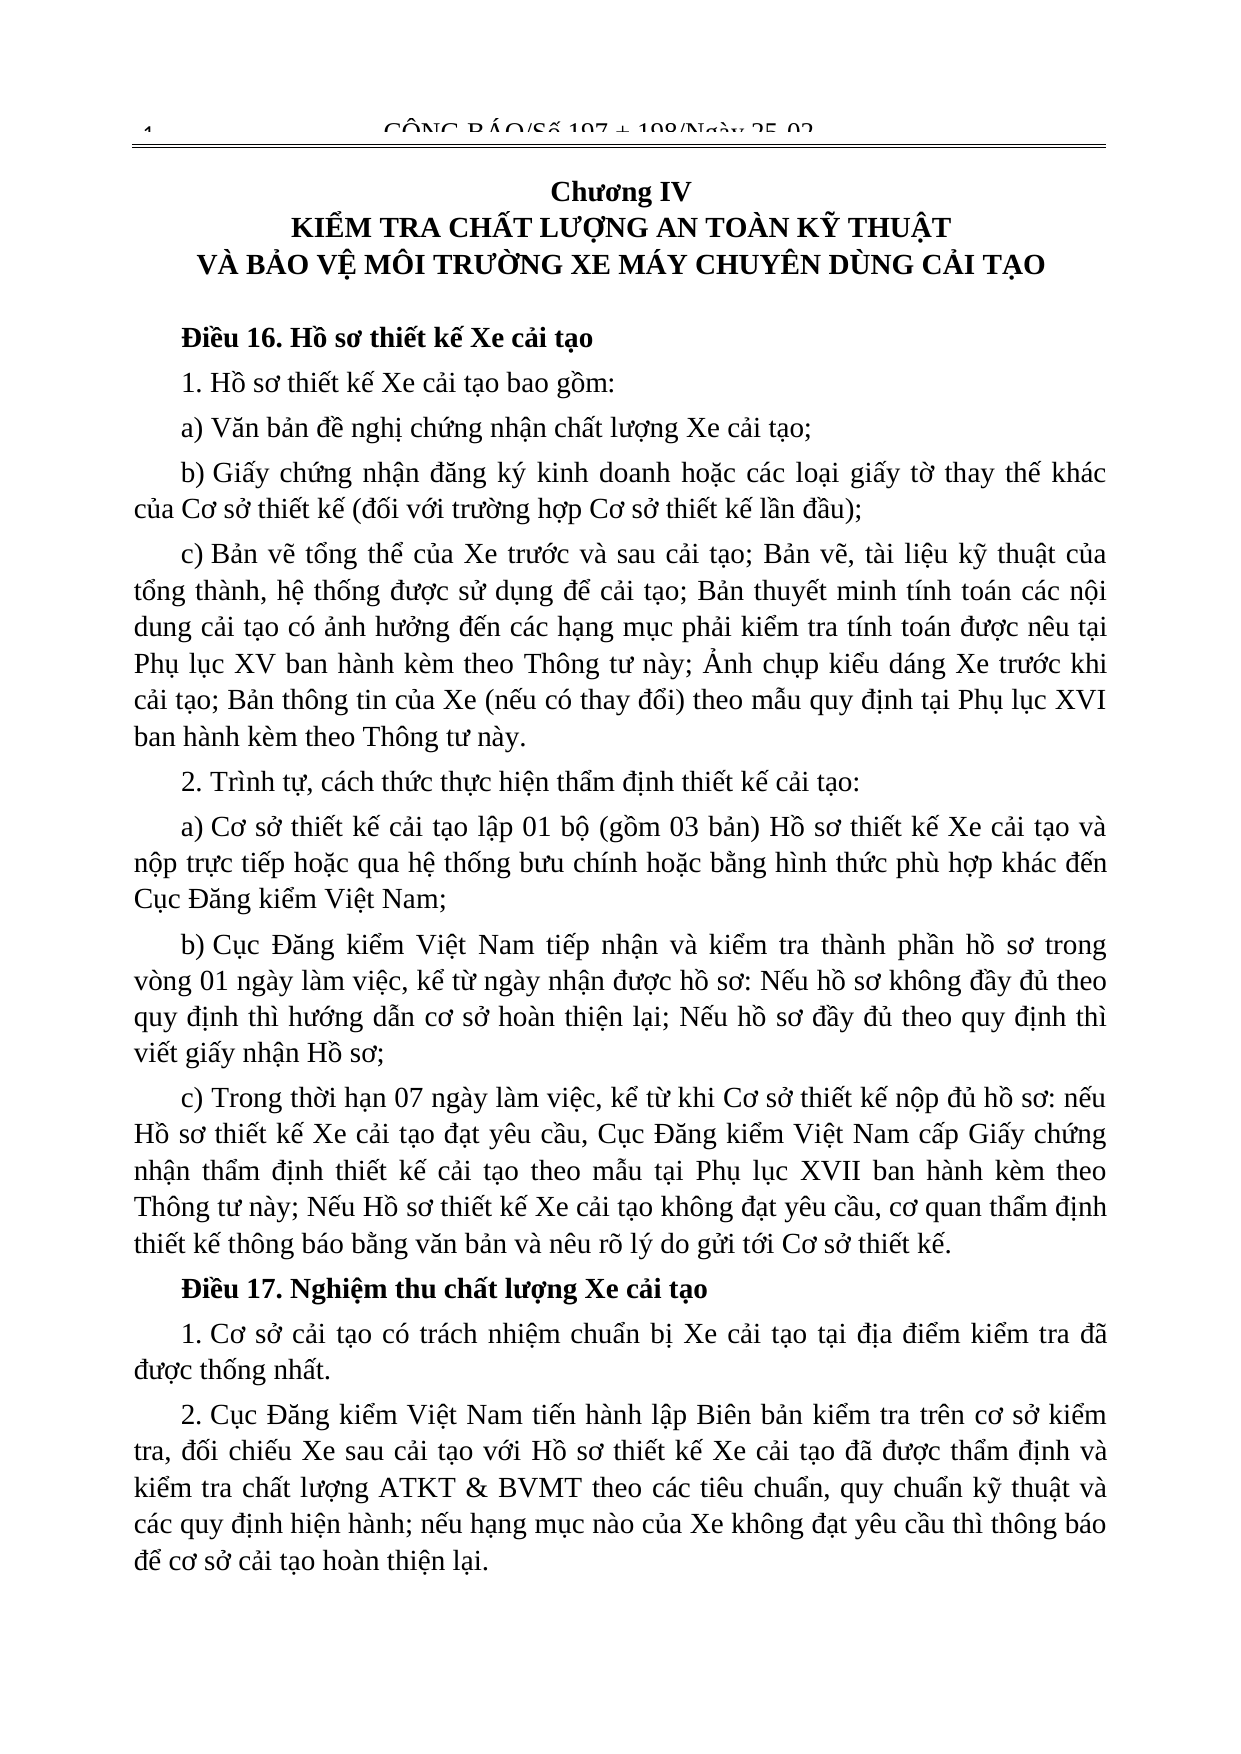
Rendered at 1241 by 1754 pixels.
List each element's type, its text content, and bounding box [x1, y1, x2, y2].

list Cục Đăng kiểm Việt Nam tiến hành lập Biên bản kiểm tra trên cơ sở kiểm tra, đối chiếu Xe sau cải tạo với Hồ sơ thiết kế Xe cải tạo đã được thẩm định và kiểm tra chất lượng ATKT & BVMT theo các tiêu chuẩn, quy chuẩn kỹ thuật và các quy định hiện hành; nếu hạng mục nào của Xe không đạt yêu cầu thì thông báo để cơ sở cải tạo hoàn thiện lại. [133, 1397, 1108, 1576]
list Hồ sơ thiết kế Xe cải tạo bao gồm: [181, 365, 1119, 399]
text KIỂM TRA CHẤT LƯỢNG AN TOÀN KỸ THUẬT [122, 210, 1119, 244]
text VÀ BẢO VỆ MÔI TRƯỜNG XE MÁY CHUYÊN DÙNG CẢI TẠO [167, 247, 1074, 280]
list Bản vẽ tổng thể của Xe trước và sau cải tạo; Bản vẽ, tài liệu kỹ thuật của tổng thành, hệ thống được sử dụng để cải tạo; Bản thuyết minh tính toán các nội dung cải tạo có ảnh hưởng đến các hạng mục phải kiểm tra tính toán được nêu tại Phụ lục XV ban hành kèm theo Thông tư này; Ảnh chụp kiểu dáng Xe trước khi cải tạo; Bản thông tin của Xe (nếu có thay đổi) theo mẫu quy định tại Phụ lục XVI ban hành kèm theo Thông tư này. [133, 537, 1107, 752]
list Giấy chứng nhận đăng ký kinh doanh hoặc các loại giấy tờ thay thế khác của Cơ sở thiết kế (đối với trường hợp Cơ sở thiết kế lần đầu); [133, 455, 1107, 525]
list Cơ sở thiết kế cải tạo lập 01 bộ (gồm 03 bản) Hồ sơ thiết kế Xe cải tạo và nộp trực tiếp hoặc qua hệ thống bưu chính hoặc bằng hình thức phù hợp khác đến Cục Đăng kiểm Việt Nam; [133, 809, 1107, 915]
list Cục Đăng kiểm Việt Nam tiếp nhận và kiểm tra thành phần hồ sơ trong vòng 01 ngày làm việc, kể từ ngày nhận được hồ sơ: Nếu hồ sơ không đầy đủ theo quy định thì hướng dẫn cơ sở hoàn thiện lại; Nếu hồ sơ đầy đủ theo quy định thì viết giấy nhận Hồ sơ; [133, 927, 1107, 1069]
list Cơ sở cải tạo có trách nhiệm chuẩn bị Xe cải tạo tại địa điểm kiểm tra đã được thống nhất. [133, 1316, 1107, 1386]
subtitle Điều 17. Nghiệm thu chất lượng Xe cải tạo [181, 1271, 1119, 1304]
list Trong thời hạn 07 ngày làm việc, kể từ khi Cơ sở thiết kế nộp đủ hồ sơ: nếu Hồ sơ thiết kế Xe cải tạo đạt yêu cầu, Cục Đăng kiểm Việt Nam cấp Giấy chứng nhận thẩm định thiết kế cải tạo theo mẫu tại Phụ lục XVII ban hành kèm theo Thông tư này; Nếu Hồ sơ thiết kế Xe cải tạo không đạt yêu cầu, cơ quan thẩm định thiết kế thông báo bằng văn bản và nêu rõ lý do gửi tới Cơ sở thiết kế. [133, 1080, 1107, 1259]
subtitle Chương IV [205, 174, 1037, 207]
list Văn bản đề nghị chứng nhận chất lượng Xe cải tạo; [133, 410, 1119, 444]
text Điều 16. Hồ sơ thiết kế Xe cải tạo [181, 320, 1119, 354]
list Trình tự, cách thức thực hiện thẩm định thiết kế cải tạo: [181, 764, 1119, 797]
